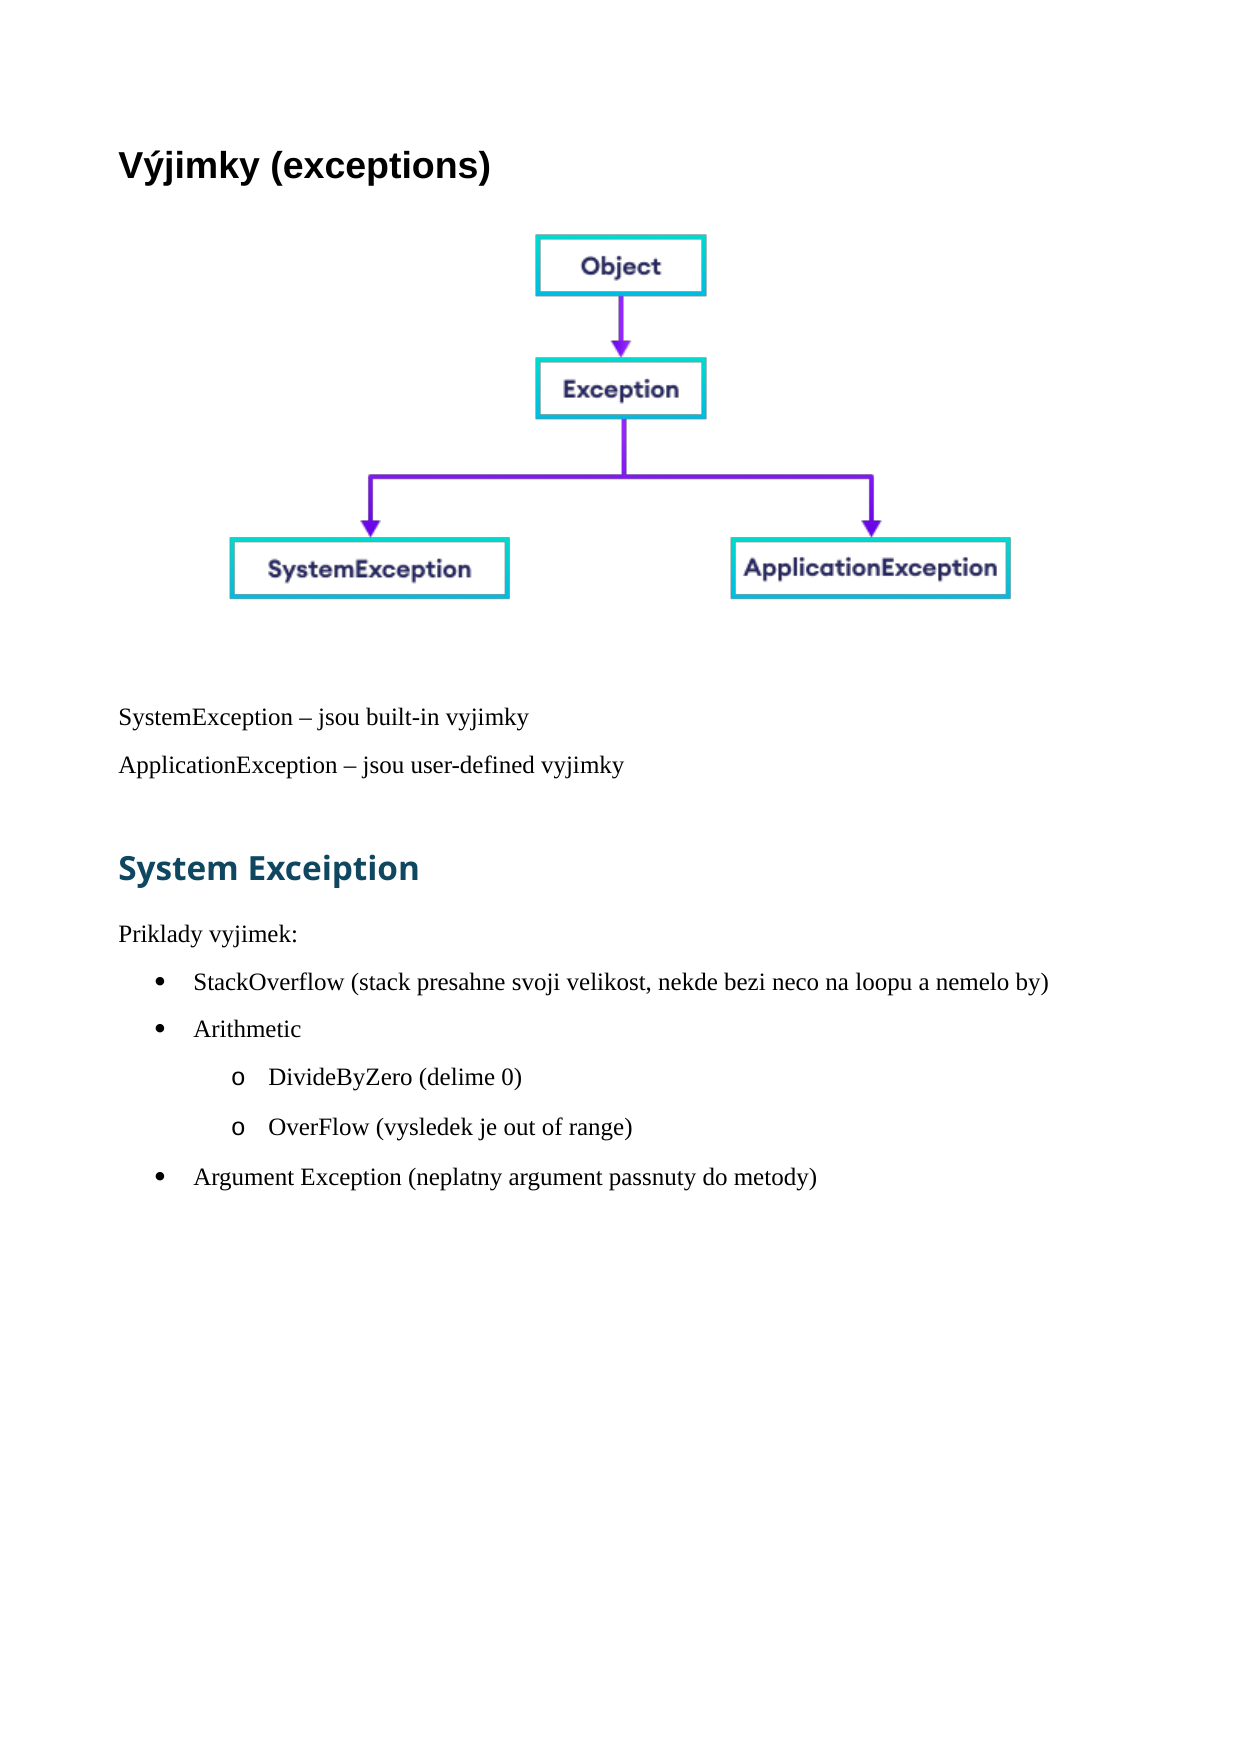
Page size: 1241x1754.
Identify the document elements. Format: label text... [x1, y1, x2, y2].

list DivideByZero (delime 0) [231, 1062, 1122, 1093]
subtitle Výjimky (exceptions) [118, 143, 1122, 186]
text Priklady vyjimek: [118, 919, 1122, 948]
list OverFlow (vysledek je out of range) [231, 1112, 1122, 1143]
list StackOverflow (stack presahne svoji velikost, nekde bezi neco na loopu a nemelo by) [156, 967, 1122, 996]
subtitle System Exceiption [118, 845, 1122, 890]
text ApplicationException – jsou user-defined vyjimky [118, 750, 1122, 778]
text SystemException – jsou built-in vyjimky [118, 702, 1122, 731]
list Arithmetic [156, 1014, 1122, 1043]
picture [118, 198, 1123, 636]
list Argument Exception (neplatny argument passnuty do metody) [156, 1162, 1122, 1191]
